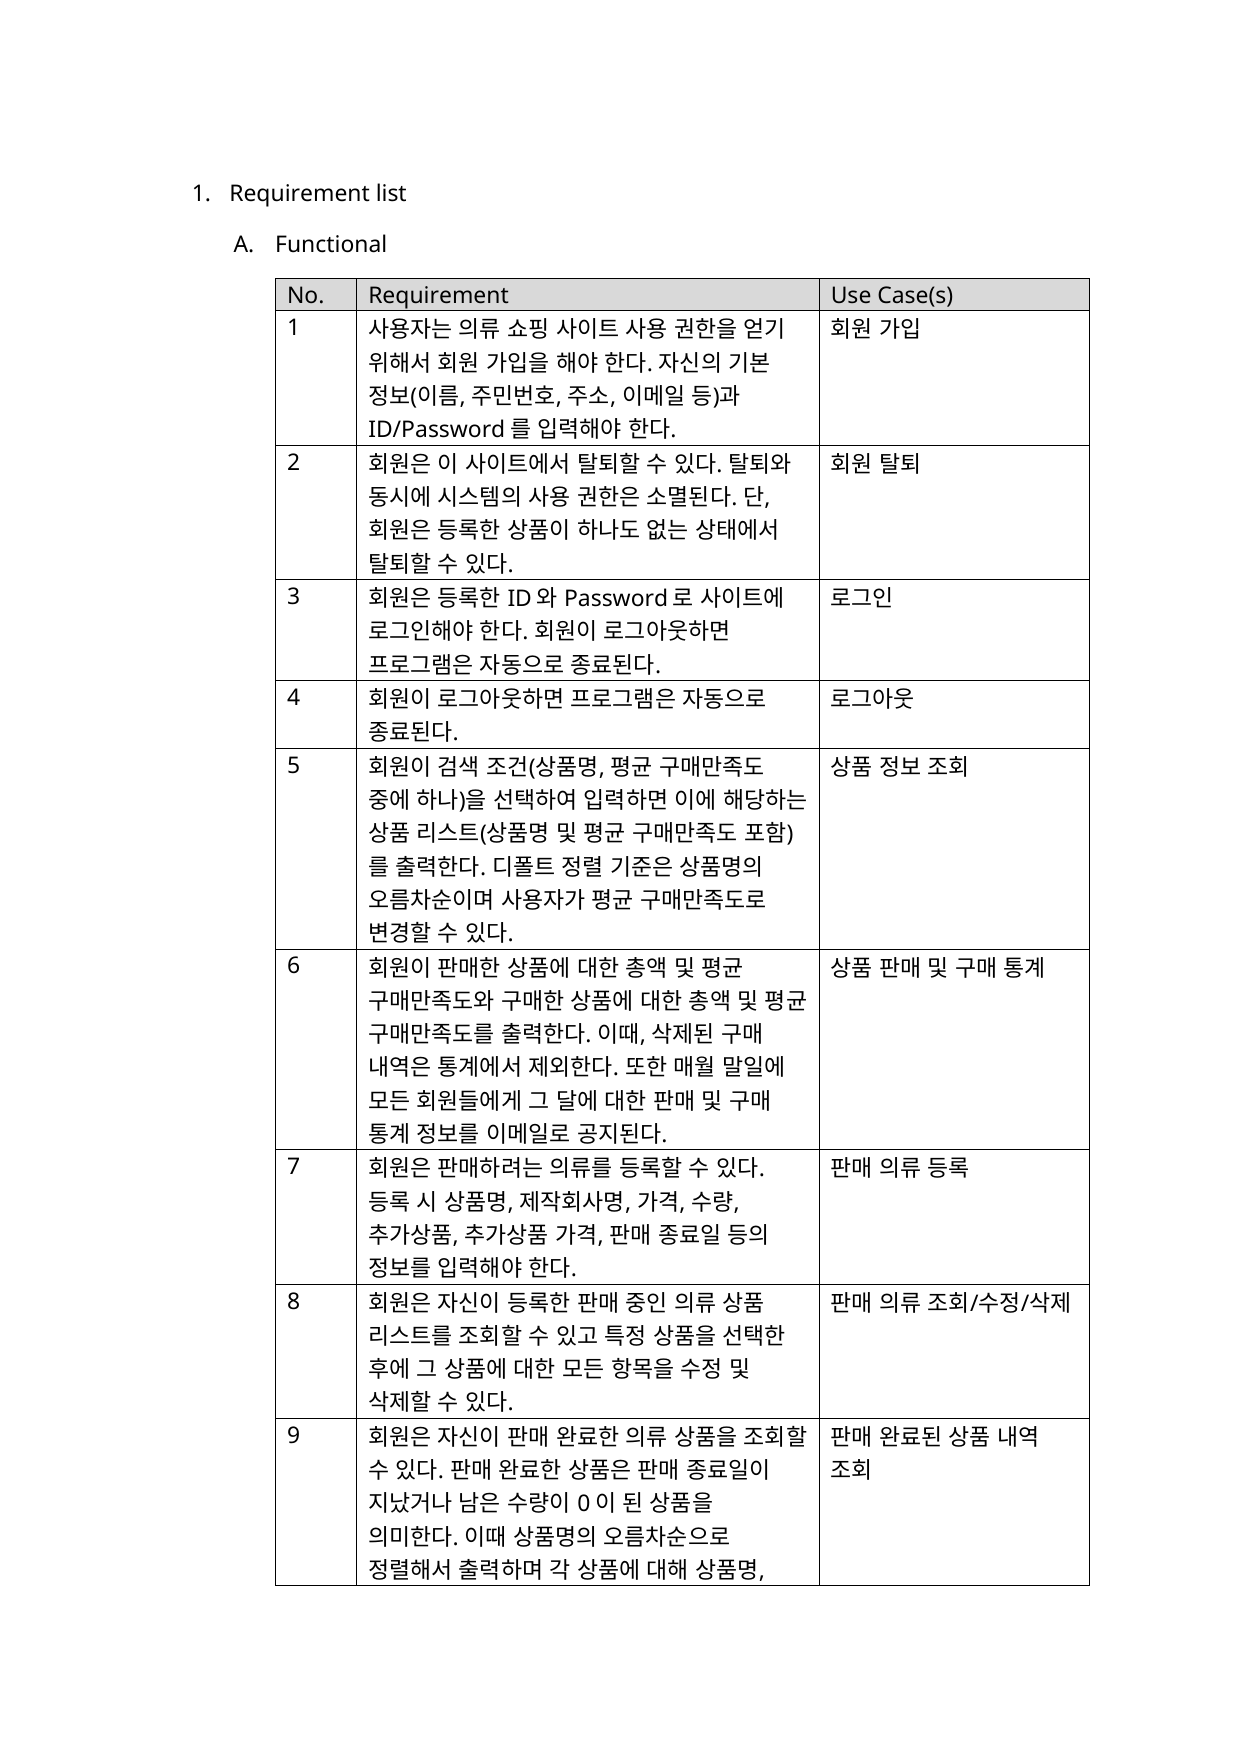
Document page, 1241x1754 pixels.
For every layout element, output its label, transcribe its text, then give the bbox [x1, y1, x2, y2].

table_cell 로그아웃 [820, 681, 1089, 747]
table_cell 회원은 이 사이트에서 탈퇴할 수 있다. 탈퇴와 동시에 시스템의 사용 권한은 소멸된다. 단, 회원은 등록한 상품이 하나도 없는 상태에서 탈퇴할 수 있다. [357, 446, 819, 579]
table_cell 회원은 판매하려는 의류를 등록할 수 있다. 등록 시 상품명, 제작회사명, 가격, 수량, 추가상품, 추가상품 가격, 판매 종료일 등의 정보를 입력해야 한다. [357, 1150, 819, 1283]
table_header Requirement [357, 279, 819, 310]
table_cell 회원이 검색 조건(상품명, 평균 구매만족도 중에 하나)을 선택하여 입력하면 이에 해당하는 상품 리스트(상품명 및 평균 구매만족도 포함)를 출력한다. 디폴트 정렬 기준은 상품명의 오름차순이며 사용자가 평균 구매만족도로 변경할 수 있다. [357, 749, 819, 948]
table_cell 상품 판매 및 구매 통계 [820, 950, 1089, 1149]
table_cell 판매 의류 조회/수정/삭제 [820, 1285, 1089, 1418]
table_cell 판매 의류 등록 [820, 1150, 1089, 1283]
table_cell 상품 정보 조회 [820, 749, 1089, 948]
table_cell 로그인 [820, 580, 1089, 680]
table_cell 판매 완료된 상품 내역 조회 [820, 1419, 1089, 1585]
table_cell 사용자는 의류 쇼핑 사이트 사용 권한을 얻기 위해서 회원 가입을 해야 한다. 자신의 기본 정보(이름, 주민번호, 주소, 이메일 등)과 ID/Password를 입력해야 한다. [357, 311, 819, 444]
table_cell 4 [276, 681, 356, 747]
table_cell 회원은 자신이 등록한 판매 중인 의류 상품 리스트를 조회할 수 있고 특정 상품을 선택한 후에 그 상품에 대한 모든 항목을 수정 및 삭제할 수 있다. [357, 1285, 819, 1418]
table_cell 회원이 판매한 상품에 대한 총액 및 평균 구매만족도와 구매한 상품에 대한 총액 및 평균 구매만족도를 출력한다. 이때, 삭제된 구매 내역은 통계에서 제외한다. 또한 매월 말일에 모든 회원들에게 그 달에 대한 판매 및 구매 통계 정보를 이메일로 공지된다. [357, 950, 819, 1149]
table_header No. [276, 279, 356, 310]
table_cell 회원 가입 [820, 311, 1089, 444]
table_cell 8 [276, 1285, 356, 1418]
table_cell 회원이 로그아웃하면 프로그램은 자동으로 종료된다. [357, 681, 819, 747]
table_cell 회원 탈퇴 [820, 446, 1089, 579]
list Functional [233, 228, 1090, 259]
list Requirement list [192, 177, 1090, 208]
table_cell 3 [276, 580, 356, 680]
table_cell 7 [276, 1150, 356, 1283]
table_cell 5 [276, 749, 356, 948]
table_cell 2 [276, 446, 356, 579]
table_header Use Case(s) [820, 279, 1089, 310]
table_cell 9 [276, 1419, 356, 1585]
table_cell 6 [276, 950, 356, 1149]
table_cell 회원은 등록한 ID와 Password로 사이트에 로그인해야 한다. 회원이 로그아웃하면 프로그램은 자동으로 종료된다. [357, 580, 819, 680]
table_cell 1 [276, 311, 356, 444]
